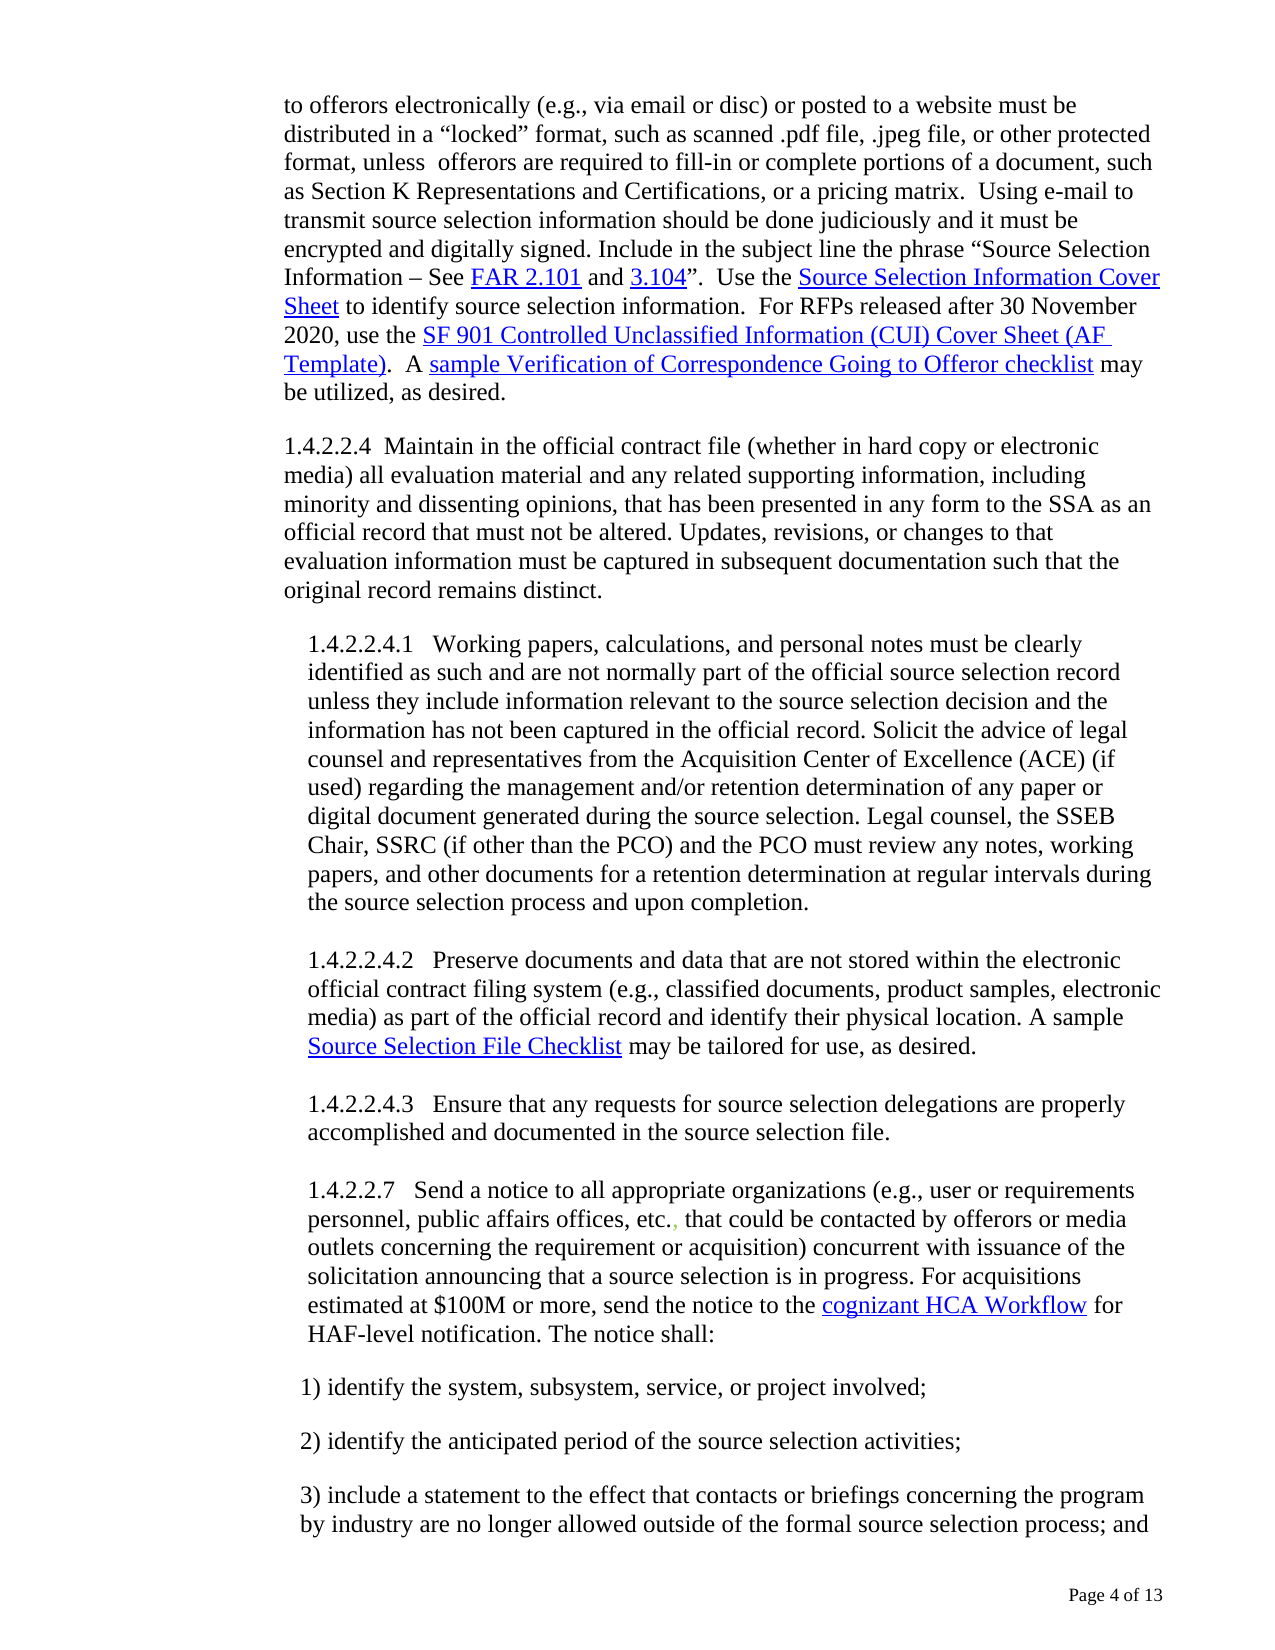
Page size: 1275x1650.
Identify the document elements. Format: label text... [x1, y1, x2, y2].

text 2) identify the anticipated period of the source selection activities; [262, 1426, 1162, 1455]
text 1) identify the system, subsystem, service, or project involved; [262, 1372, 1162, 1401]
list 1.4.2.2.7 Send a notice to all appropriate organizations (e.g., user or requirements personnel, public affairs offices, etc., that could be contacted by offerors or media outlets concerning the requirement or acquisition) concurrent with issuance of the solicitation announcing that a source selection is in progress. For acquisitions estimated at $100M or more, send the notice to the cognizant HCA Workflow for HAF-level notification. The notice shall: [307, 1175, 1162, 1347]
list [283, 90, 1162, 406]
list 1.4.2.2.4.2 Preserve documents and data that are not stored within the electronic official contract filing system (e.g., classified documents, product samples, electronic media) as part of the official record and identify their physical location. A sample Source Selection File Checklist may be tailored for use, as desired. [307, 945, 1162, 1060]
list 1.4.2.2.4.3 Ensure that any requests for source selection delegations are properly accomplished and documented in the source selection file. [307, 1089, 1162, 1175]
list 1.4.2.2.4.1 Working papers, calculations, and personal notes must be clearly identified as such and are not normally part of the official source selection record unless they include information relevant to the source selection decision and the information has not been captured in the official record. Solicit the advice of legal counsel and representatives from the Acquisition Center of Excellence (ACE) (if used) regarding the management and/or retention determination of any paper or digital document generated during the source selection. Legal counsel, the SSEB Chair, SSRC (if other than the PCO) and the PCO must review any notes, working papers, and other documents for a retention determination at regular intervals during the source selection process and upon completion. [307, 629, 1162, 916]
list 1.4.2.2.4 Maintain in the official contract file (whether in hard copy or electronic media) all evaluation material and any related supporting information, including minority and dissenting opinions, that has been presented in any form to the SSA as an official record that must not be altered. Updates, revisions, or changes to that evaluation information must be captured in subsequent documentation such that the original record remains distinct. [283, 431, 1162, 604]
text 3) include a statement to the effect that contacts or briefings concerning the program by industry are no longer allowed outside of the formal source selection process; and [300, 1480, 1162, 1537]
